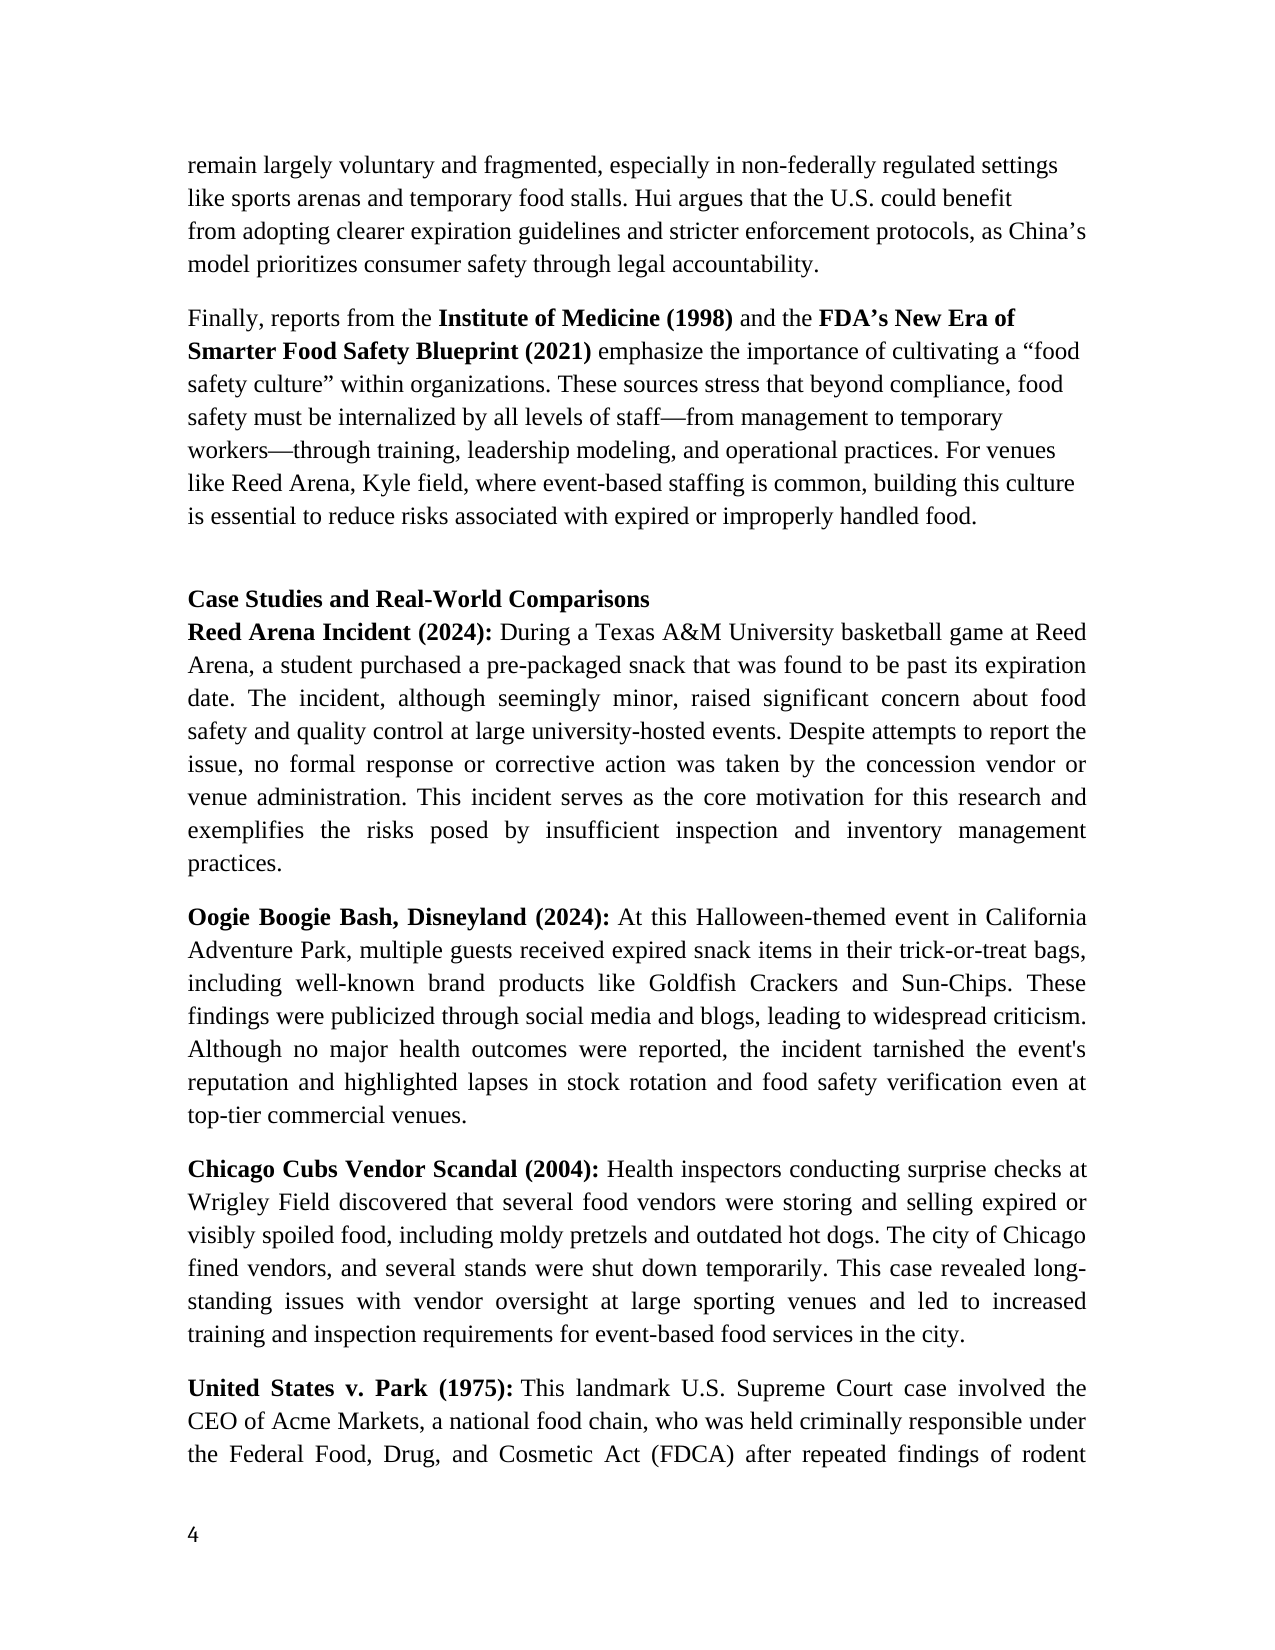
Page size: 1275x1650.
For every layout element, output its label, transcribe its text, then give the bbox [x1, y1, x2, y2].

text Chicago Cubs Vendor Scandal (2004): Health inspectors conducting surprise checks at Wrigley Field discovered that several food vendors were storing and selling expired or visibly spoiled food, including moldy pretzels and outdated hot dogs. The city of Chicago fined vendors, and several stands were shut down temporarily. This case revealed long-standing issues with vendor oversight at large sporting venues and led to increased training and inspection requirements for event-based food services in the city. [187, 1154, 1087, 1348]
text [187, 150, 1087, 278]
text Reed Arena Incident (2024): During a Texas A&M University basketball game at Reed Arena, a student purchased a pre-packaged snack that was found to be past its expiration date. The incident, although seemingly minor, raised significant concern about food safety and quality control at large university-hosted events. Despite attempts to report the issue, no formal response or corrective action was taken by the concession vendor or venue administration. This incident serves as the core motivation for this research and exemplifies the risks posed by insufficient inspection and inventory management practices. [187, 617, 1087, 877]
text Finally, reports from the Institute of Medicine (1998) and the FDA’s New Era of Smarter Food Safety Blueprint (2021) emphasize the importance of cultivating a “food safety culture” within organizations. These sources stress that beyond compliance, food safety must be internalized by all levels of staff—from management to temporary workers—through training, leadership modeling, and operational practices. For venues like Reed Arena, Kyle field, where event-based staffing is common, building this culture is essential to reduce risks associated with expired or improperly handled food. [187, 303, 1087, 530]
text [187, 1373, 1087, 1468]
subtitle Case Studies and Real-World Comparisons [187, 584, 1087, 613]
text Oogie Boogie Bash, Disneyland (2024): At this Halloween-themed event in California Adventure Park, multiple guests received expired snack items in their trick-or-treat bags, including well-known brand products like Goldfish Crackers and Sun-Chips. These findings were publicized through social media and blogs, leading to widespread criticism. Although no major health outcomes were reported, the incident tarnished the event's reputation and highlighted lapses in stock rotation and food safety verification even at top-tier commercial venues. [187, 902, 1087, 1129]
